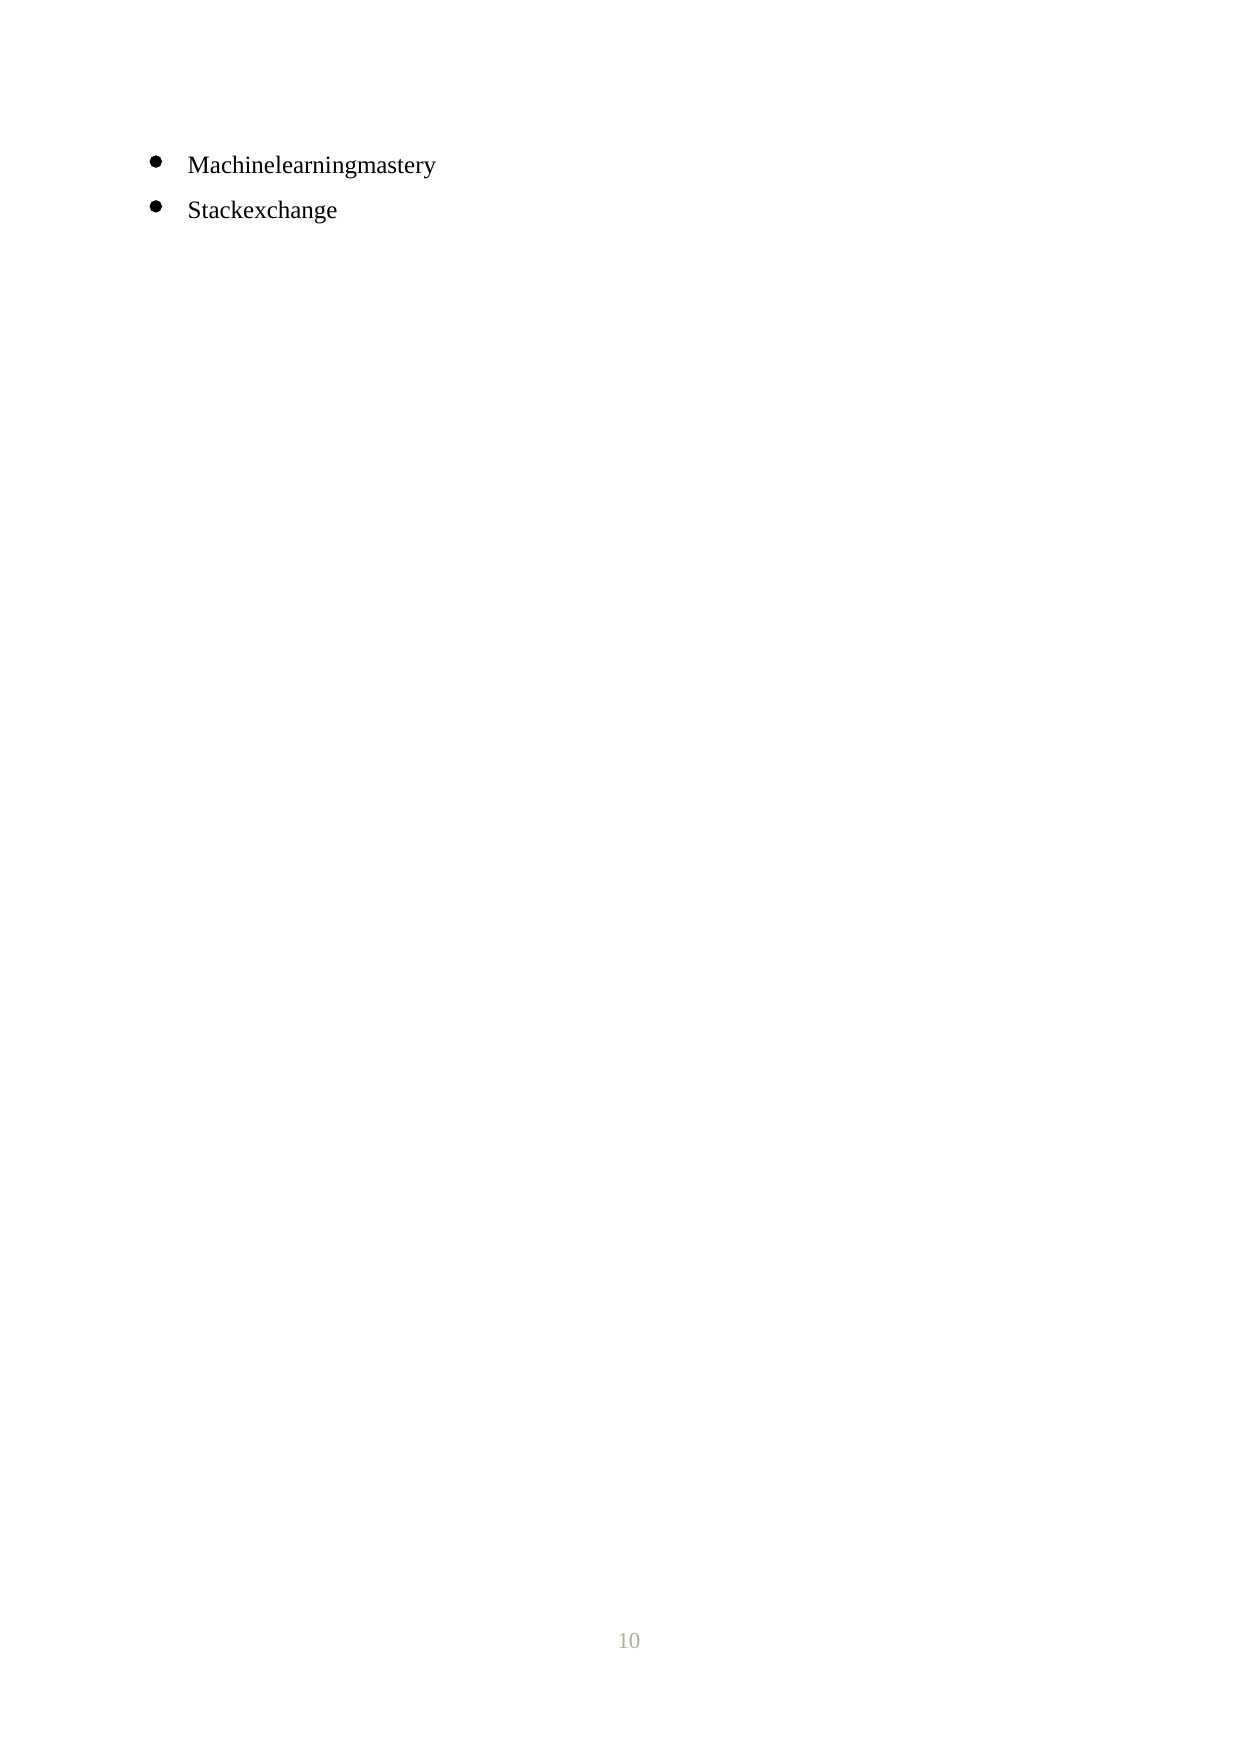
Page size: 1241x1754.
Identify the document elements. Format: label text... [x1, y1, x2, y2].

list Machinelearningmastery [150, 150, 1107, 181]
list Stackexchange [150, 195, 1107, 225]
